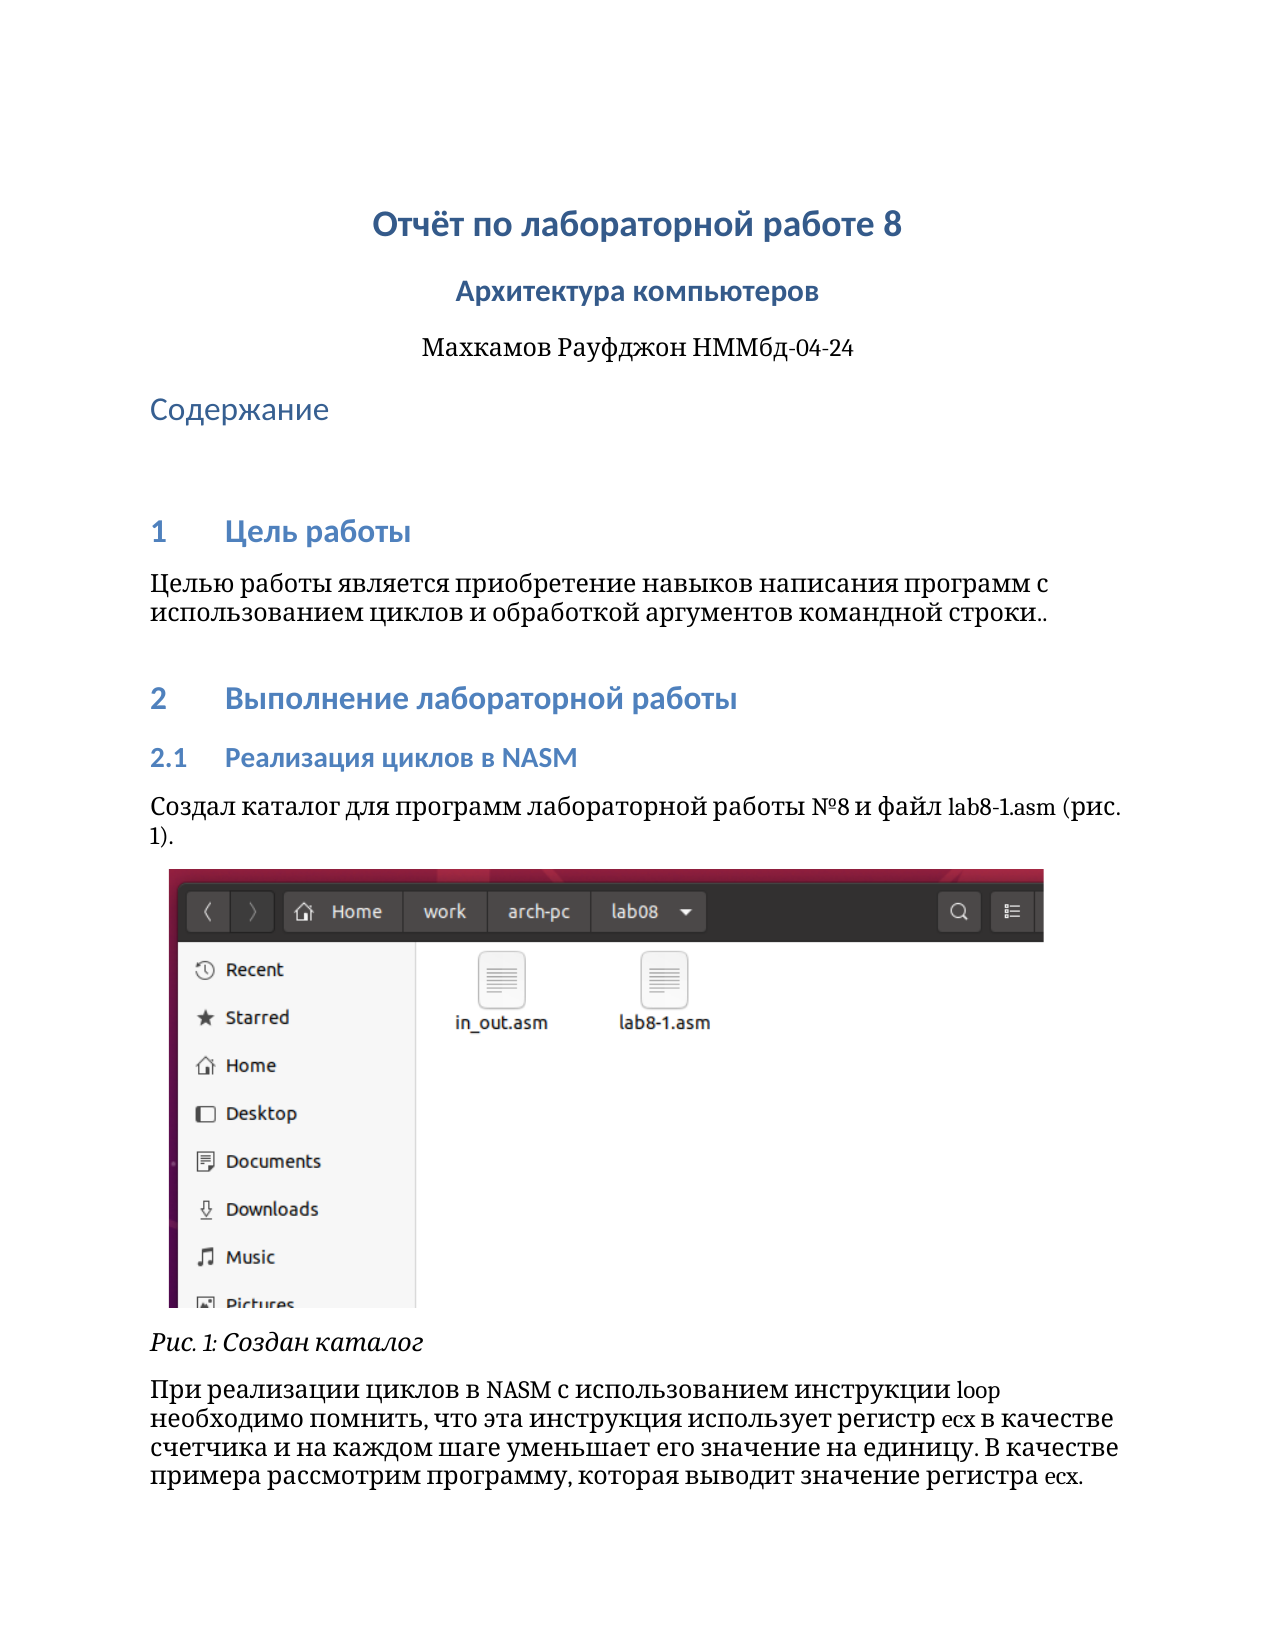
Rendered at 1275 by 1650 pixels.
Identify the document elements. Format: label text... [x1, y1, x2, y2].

subtitle Архитектура компьютеров [150, 271, 1125, 309]
text Создал каталог для программ лабораторной работы №8 и файл lab8-1.asm (рис. 1). [150, 793, 1125, 851]
title Отчёт по лабораторной работе 8 [150, 200, 1125, 246]
text Рис. 1: Создан каталог [150, 1328, 1125, 1357]
picture [168, 869, 1044, 1308]
subtitle 2 Выполнение лабораторной работы [150, 677, 1125, 718]
subtitle 2.1 Реализация циклов в NASM [150, 739, 1125, 774]
text При реализации циклов в NASM с использованием инструкции loop необходимо помнить, что эта инструкция использует регистр ecx в качестве счетчика и на каждом шаге уменьшает его значение на единицу. В качестве примера рассмотрим программу, которая выводит значение регистра ecx. [150, 1376, 1125, 1491]
text Целью работы является приобретение навыков написания программ с использованием циклов и обработкой аргументов командной строки.. [150, 570, 1125, 627]
subtitle 1 Цель работы [150, 510, 1125, 551]
text Махкамов Рауфджон НММбд-04-24 [150, 334, 1125, 363]
